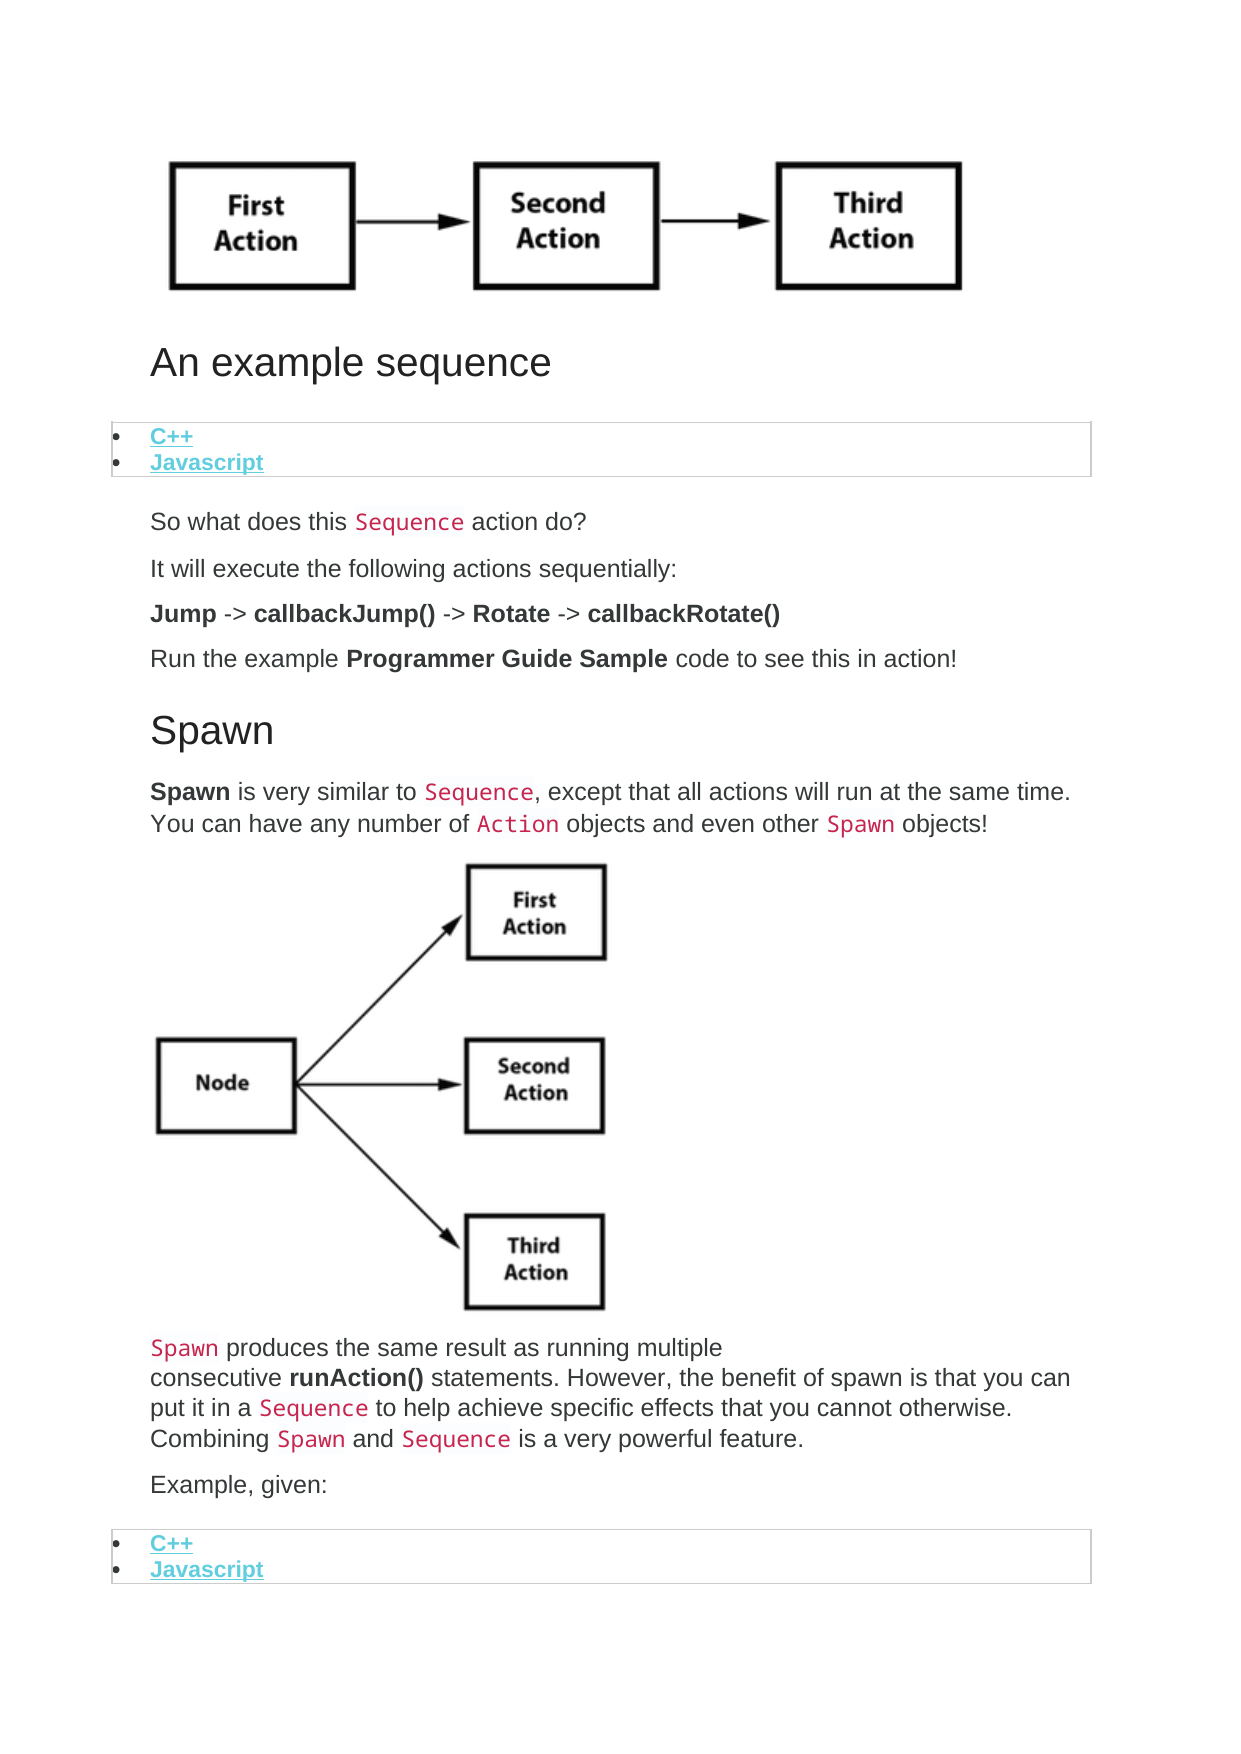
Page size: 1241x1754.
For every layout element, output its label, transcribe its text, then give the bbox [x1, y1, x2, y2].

text Example, given: [150, 1471, 1090, 1499]
text Run the example Programmer Guide Sample code to see this in action! [150, 644, 1090, 673]
picture [150, 855, 612, 1316]
list Javascript [113, 448, 1090, 476]
text Spawn is very similar to Sequence, except that all actions will run at the same time. You can have any number of Action objects and even other Spawn objects! [150, 776, 1090, 839]
text So what does this Sequence action do? [464, 506, 1090, 538]
text It will execute the following actions sequentially: [150, 554, 1090, 583]
text Jump -> callbackJump() -> Rotate -> callbackRotate() [150, 599, 1090, 628]
list C++ [113, 423, 1090, 448]
text Spawn produces the same result as running multiple consecutive runAction() statements. However, the benefit of spawn is that you can put it in a Sequence to help achieve specific effects that you cannot otherwise. Combining Spawn and Sequence is a very powerful feature. [150, 1332, 1090, 1454]
subtitle An example sequence [150, 338, 1090, 385]
list Javascript [113, 1555, 1090, 1583]
text So what does this Sequence action do? [150, 506, 354, 538]
list C++ [113, 1530, 1090, 1555]
picture [150, 150, 981, 306]
subtitle Spawn [150, 706, 1090, 753]
